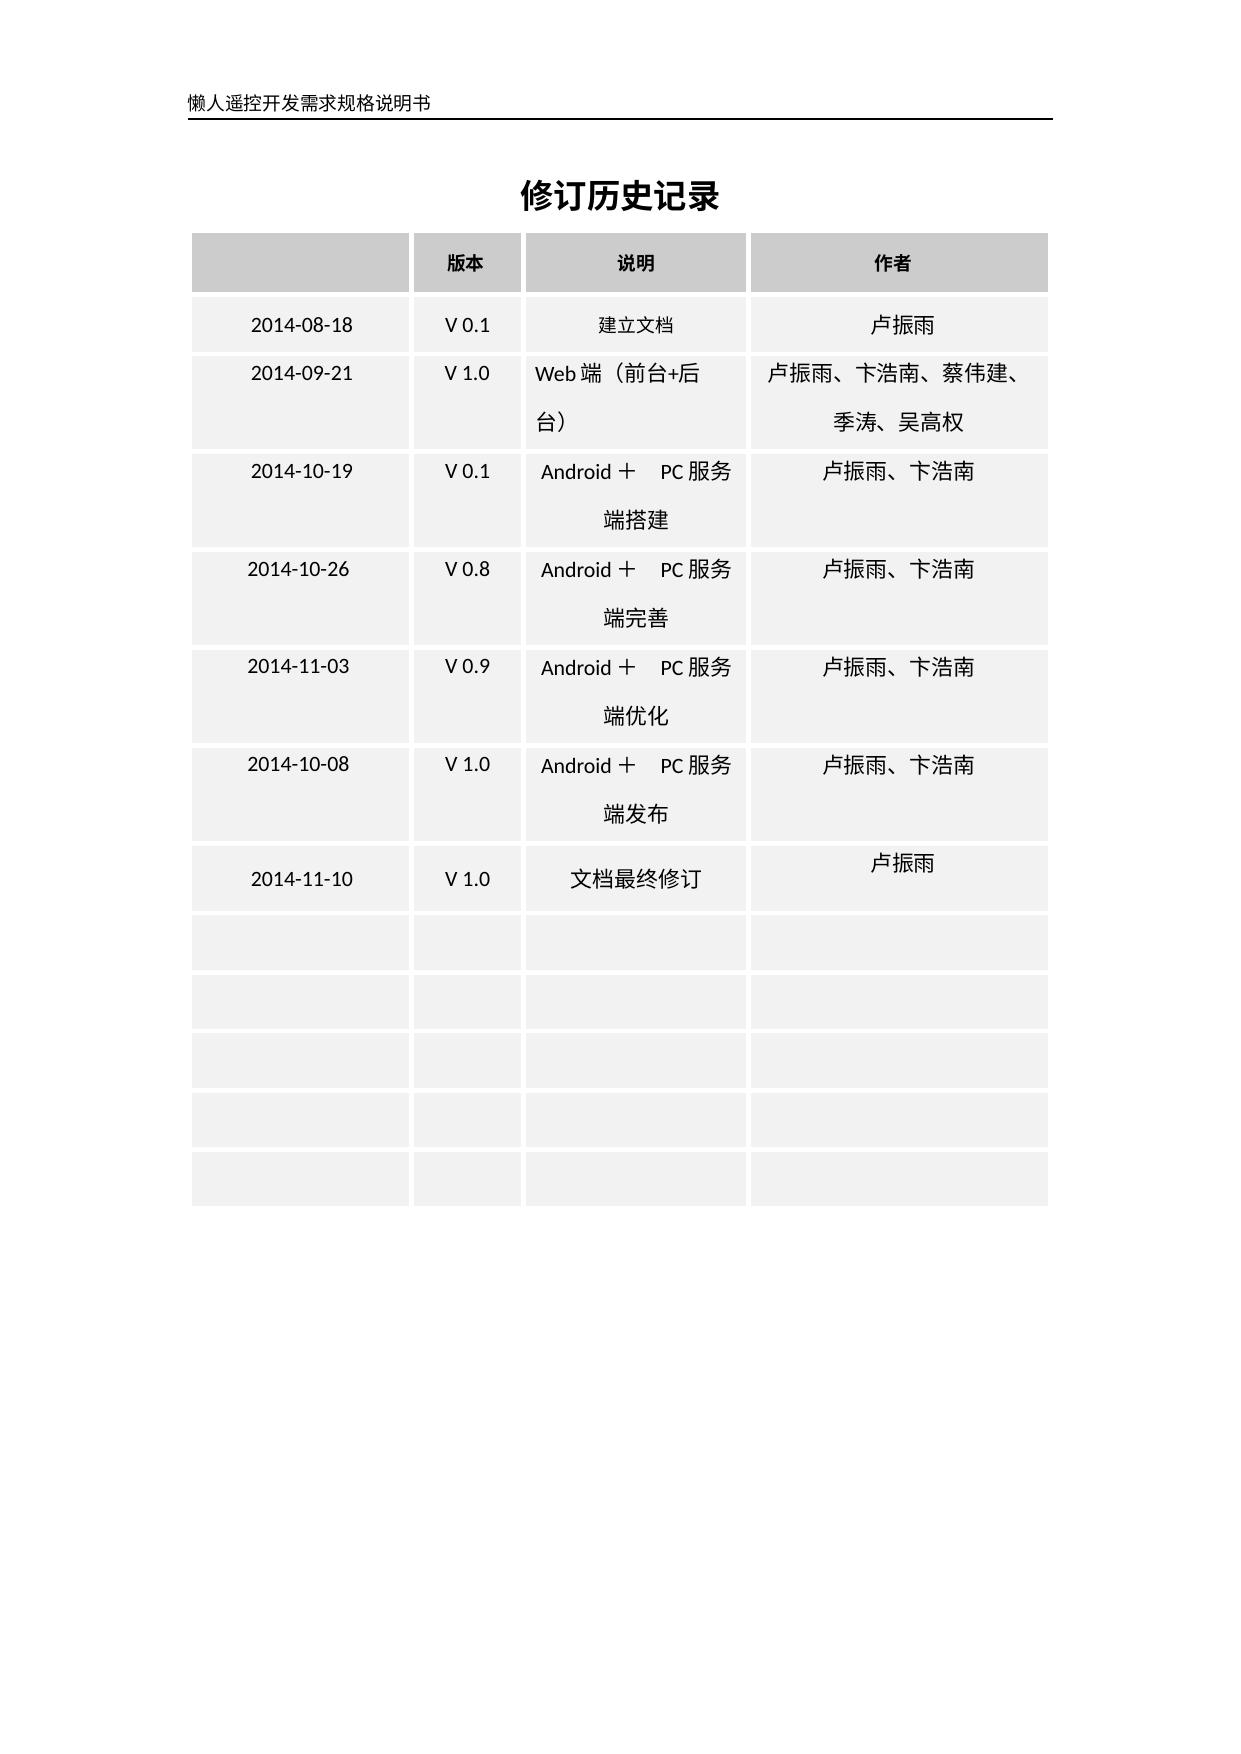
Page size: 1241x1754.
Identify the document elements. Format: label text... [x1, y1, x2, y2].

table_cell V 0.9 [414, 650, 521, 743]
table_cell 2014-10-19 [192, 454, 409, 547]
table_cell Android ＋ PC服务端优化 [526, 650, 746, 743]
table_header 版本 [414, 233, 521, 292]
table_cell 2014-09-21 [192, 356, 409, 449]
table_cell [526, 975, 746, 1029]
table_cell 卢振雨、卞浩南 [751, 552, 1048, 645]
table_cell [192, 1152, 409, 1206]
table_header 说明 [526, 233, 746, 292]
table_cell Android ＋ PC服务端发布 [526, 748, 746, 841]
table_cell 卢振雨、卞浩南 [751, 454, 1048, 547]
table_cell [526, 1033, 746, 1088]
table_cell [751, 915, 1048, 970]
table_cell [414, 1033, 521, 1088]
table_cell [526, 1093, 746, 1147]
table_cell 卢振雨、卞浩南 [751, 650, 1048, 743]
table_cell [414, 1152, 521, 1206]
table_cell [414, 1093, 521, 1147]
table_cell [526, 1152, 746, 1206]
table_cell V 0.1 [414, 454, 521, 547]
table_cell V 1.0 [414, 846, 521, 911]
table_cell 2014-10-08 [192, 748, 409, 841]
table_cell [751, 1093, 1048, 1147]
table_cell 卢振雨、卞浩南、蔡伟建、季涛、吴高权 [751, 356, 1048, 449]
table_cell Web端（前台+后台） [526, 356, 746, 449]
table_cell Android ＋ PC服务端完善 [526, 552, 746, 645]
table_cell V 1.0 [414, 356, 521, 449]
table_cell 卢振雨 [751, 297, 1048, 351]
table_cell [751, 1033, 1048, 1088]
table_cell [751, 1152, 1048, 1206]
table_cell [192, 975, 409, 1029]
title 修订历史记录 [187, 162, 1053, 227]
table_cell 文档最终修订 [526, 846, 746, 911]
table_cell 卢振雨、卞浩南 [751, 748, 1048, 841]
table_cell [414, 975, 521, 1029]
table_cell 卢振雨 [751, 846, 1048, 911]
table_header [192, 233, 409, 292]
table_cell V 0.1 [414, 297, 521, 351]
table_cell 2014-10-26 [192, 552, 409, 645]
table_cell Android ＋ PC服务端搭建 [526, 454, 746, 547]
table_cell [526, 915, 746, 970]
table_cell [192, 915, 409, 970]
table_cell V 0.8 [414, 552, 521, 645]
table_cell [192, 1033, 409, 1088]
table_cell [751, 975, 1048, 1029]
table_cell 2014-08-18 [192, 297, 409, 351]
table_header 作者 [751, 233, 1048, 292]
table_cell [414, 915, 521, 970]
table_cell 2014-11-03 [192, 650, 409, 743]
table_cell V 1.0 [414, 748, 521, 841]
table_cell 建立文档 [526, 297, 746, 351]
table_cell [192, 1093, 409, 1147]
table_cell 2014-11-10 [192, 846, 409, 911]
